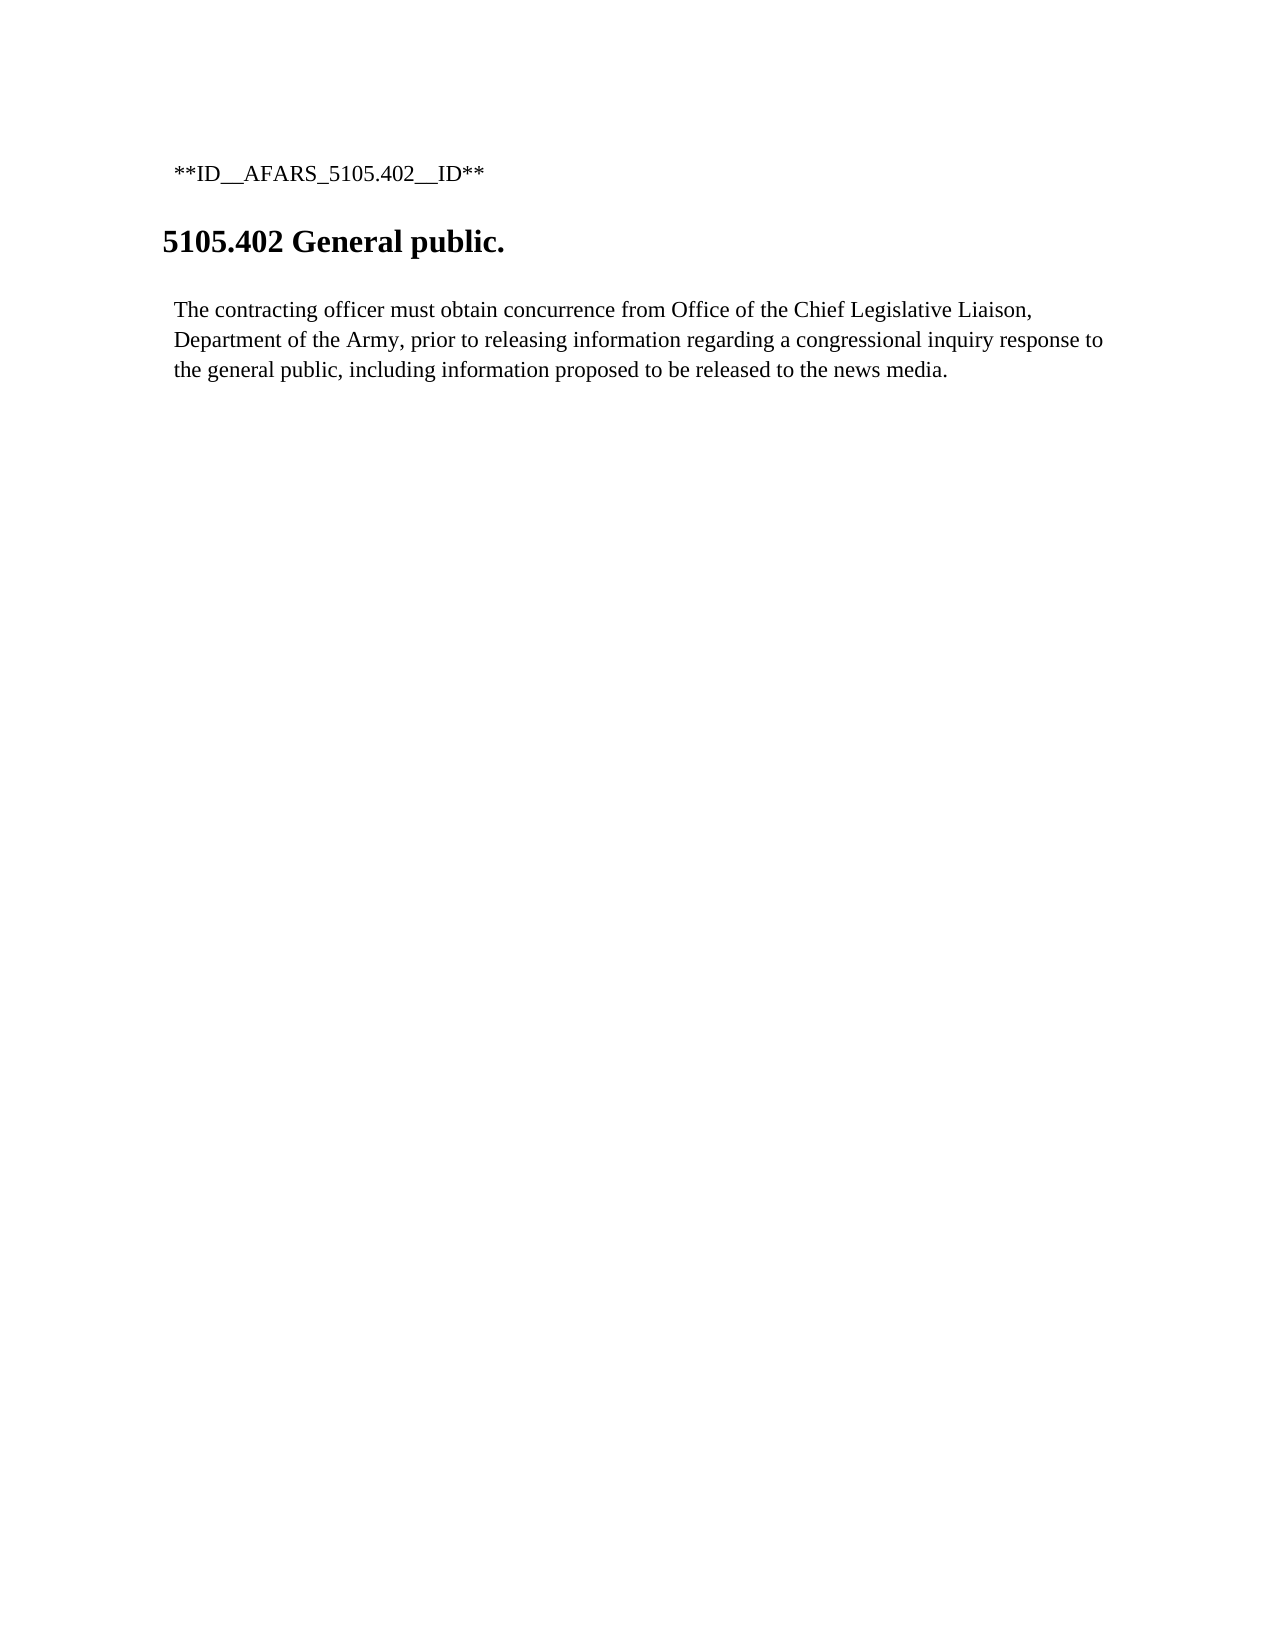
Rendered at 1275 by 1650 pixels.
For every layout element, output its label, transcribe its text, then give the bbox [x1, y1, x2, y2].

text The contracting officer must obtain concurrence from Office of the Chief Legislative Liaison, Department of the Army, prior to releasing information regarding a congressional inquiry response to the general public, including information proposed to be released to the news media. [163, 285, 1135, 393]
text **ID__AFARS_5105.402__ID** [163, 150, 1135, 197]
subtitle 5105.402 General public. [162, 222, 1125, 259]
